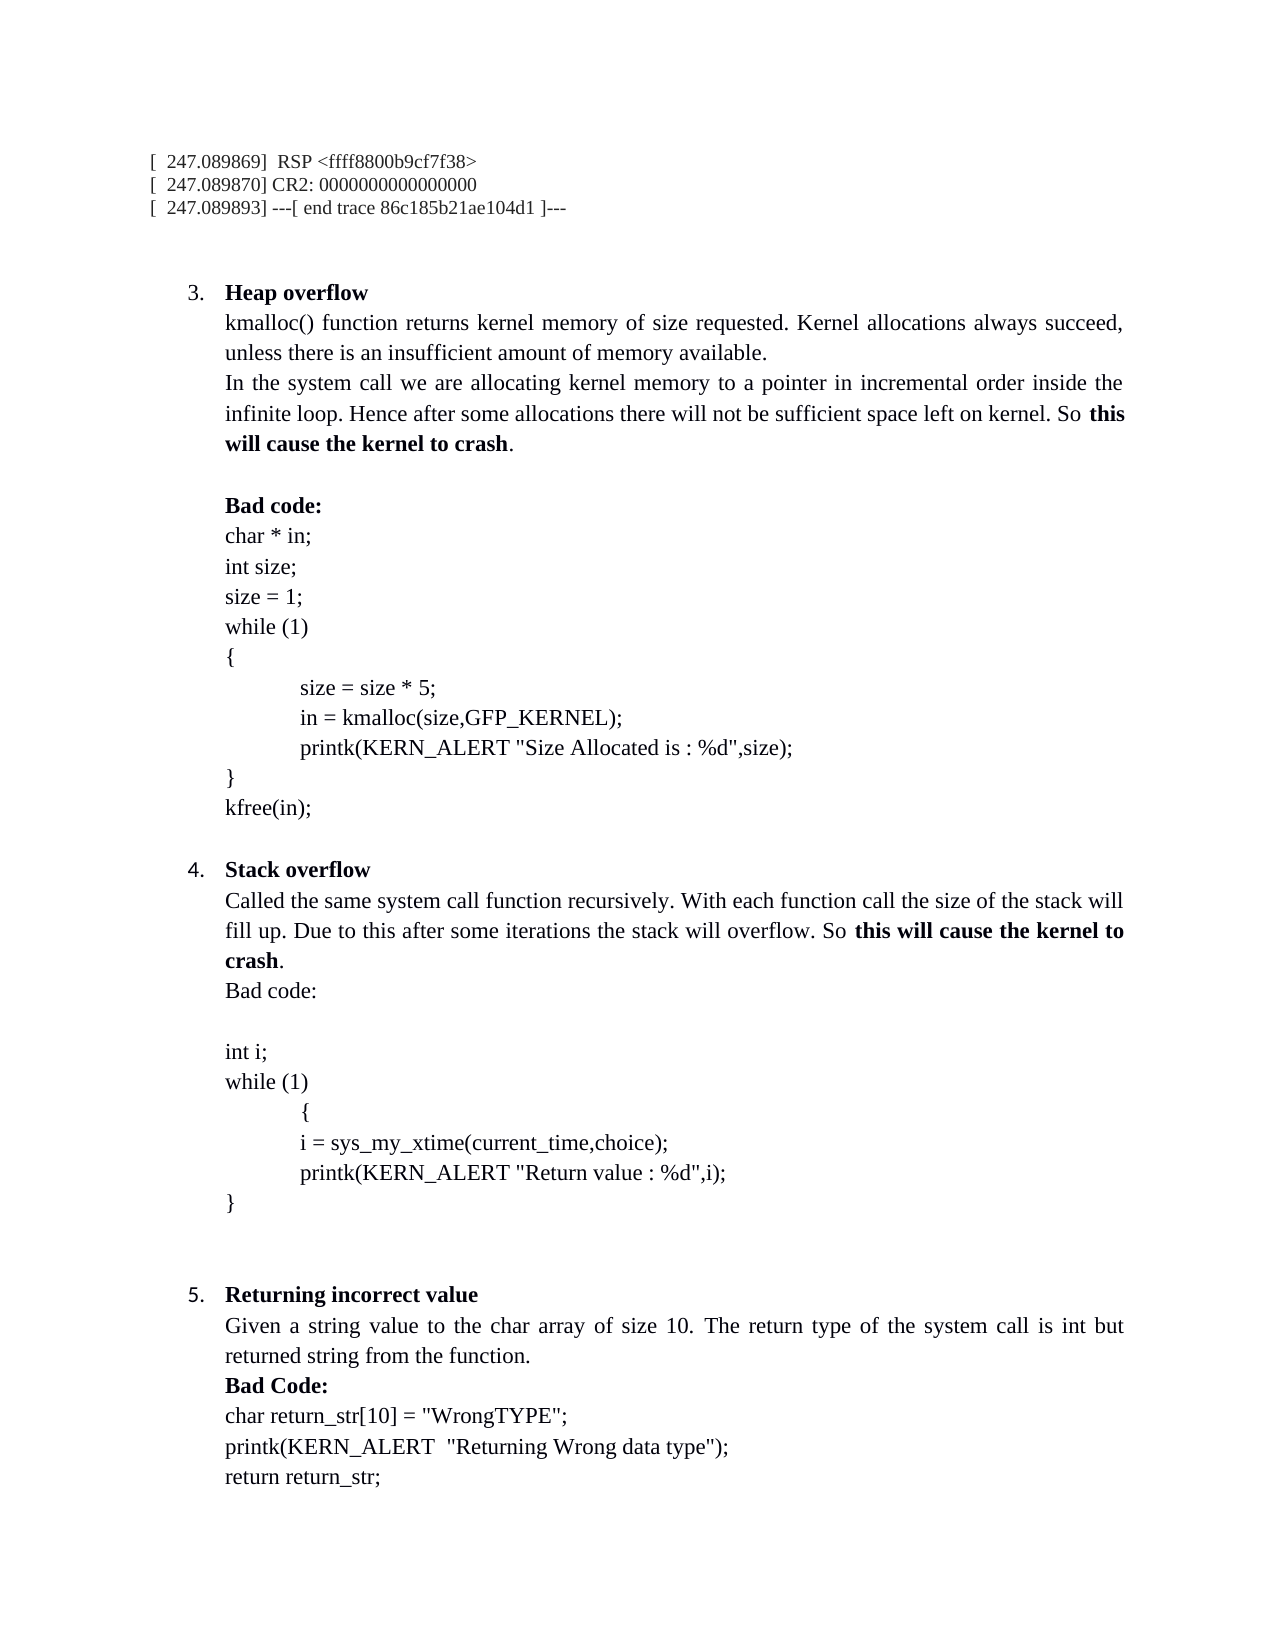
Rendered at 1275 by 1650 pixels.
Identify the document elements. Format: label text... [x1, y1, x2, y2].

text kmalloc() function returns kernel memory of size requested. Kernel allocations always succeed, unless there is an insufficient amount of memory available. [225, 309, 1125, 366]
list int i; [225, 1038, 1125, 1064]
list Heap overflow [187, 279, 1125, 305]
list printk(KERN_ALERT "Return value : %d",i); [225, 1159, 1125, 1185]
list Returning incorrect value [187, 1280, 1125, 1308]
list while (1) [225, 1068, 1125, 1094]
list Called the same system call function recursively. With each function call the size of the stack will fill up. Due to this after some iterations the stack will overflow. So this will cause the kernel to crash. [225, 887, 1125, 974]
text printk(KERN_ALERT "Returning Wrong data type"); [225, 1433, 1125, 1459]
list Given a string value to the char array of size 10. The return type of the system call is int but returned string from the function. [225, 1312, 1125, 1368]
text In the system call we are allocating kernel memory to a pointer in incremental order inside the infinite loop. Hence after some allocations there will not be sufficient space left on kernel. So this will cause the kernel to crash. [225, 369, 1125, 456]
list i = sys_my_xtime(current_time,choice); [225, 1129, 1125, 1155]
text char return_str[10] = "WrongTYPE"; [225, 1402, 1125, 1429]
text in = kmalloc(size,GFP_KERNEL); [225, 704, 1125, 730]
text Bad code: [225, 492, 1125, 519]
text printk(KERN_ALERT "Size Allocated is : %d",size); [225, 734, 1125, 760]
text size = 1; [225, 583, 1125, 609]
text Bad Code: [225, 1372, 1125, 1399]
list } [225, 1189, 1125, 1215]
list Bad code: [225, 978, 1125, 1004]
list Stack overflow [187, 855, 1125, 883]
text while (1) [225, 613, 1125, 639]
text return return_str; [225, 1463, 1125, 1489]
list { [225, 1098, 1125, 1125]
text { [225, 643, 1125, 670]
text kfree(in); [225, 794, 1125, 821]
text size = size * 5; [225, 673, 1125, 700]
text [ 247.089893] ---[ end trace 86c185b21ae104d1 ]--- [150, 196, 1125, 218]
text [ 247.089869] RSP <ffff8800b9cf7f38> [150, 150, 1125, 173]
text int size; [225, 553, 1125, 579]
text } [225, 764, 1125, 791]
text [ 247.089870] CR2: 0000000000000000 [150, 173, 1125, 196]
text char * in; [225, 522, 1125, 549]
